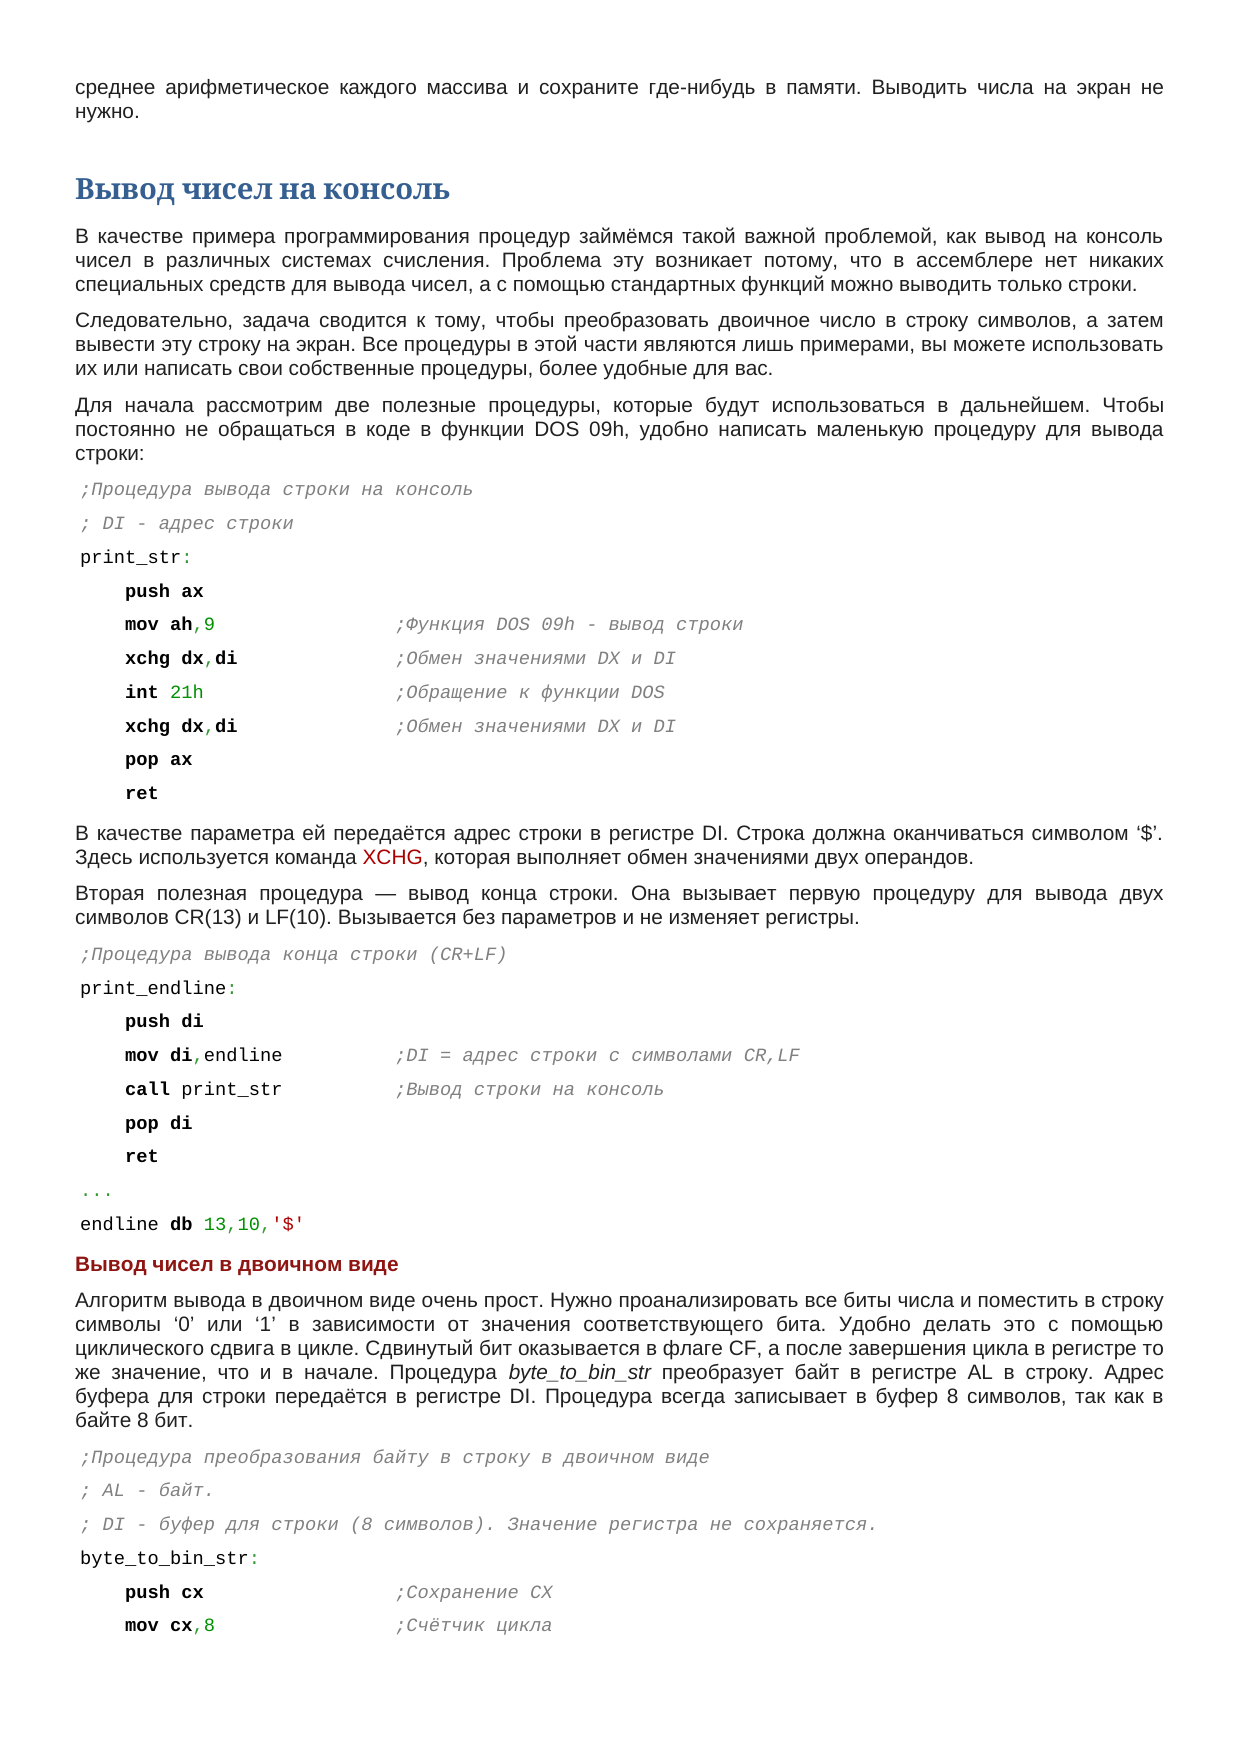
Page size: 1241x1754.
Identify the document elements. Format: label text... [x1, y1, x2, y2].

text В качестве параметра ей передаётся адрес строки в регистре DI. Строка должна оканчиваться символом ‘$’. Здесь используется команда XCHG, которая выполняет обмен значениями двух операндов. [75, 821, 1165, 869]
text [75, 75, 1165, 123]
table_header ;Процедура вывода конца строки (CR+LF) print_endline: push di mov di,endline ;DI = адрес строки с символами CR,LF call print_str ;Вывод строки на консоль pop di ret ... endline db 13,10,'$' [74, 929, 806, 1239]
text Для начала рассмотрим две полезные процедуры, которые будут использоваться в дальнейшем. Чтобы постоянно не обращаться в коде в функции DOS 09h, удобно написать маленькую процедуру для вывода строки: [75, 393, 1165, 464]
text В качестве примера программирования процедур займёмся такой важной проблемой, как вывод на консоль чисел в различных системах счисления. Проблема эту возникает потому, что в ассемблере нет никаких специальных средств для вывода чисел, а с помощью стандартных функций можно выводить только строки. [75, 224, 1165, 296]
text Алгоритм вывода в двоичном виде очень прост. Нужно проанализировать все биты числа и поместить в строку символы ‘0’ или ‘1’ в зависимости от значения соответствующего бита. Удобно делать это с помощью циклического сдвига в цикле. Сдвинутый бит оказывается в флаге CF, а после завершения цикла в регистре то же значение, что и в начале. Процедура byte_to_bin_str преобразует байт в регистре AL в строку. Адрес буфера для строки передаётся в регистре DI. Процедура всегда записывает в буфер 8 символов, так как в байте 8 бит. [75, 1288, 1165, 1432]
text Следовательно, задача сводится к тому, чтобы преобразовать двоичное число в строку символов, а затем вывести эту строку на экран. Все процедуры в этой части являются лишь примерами, вы можете использовать их или написать свои собственные процедуры, более удобные для вас. [75, 308, 1165, 380]
subtitle Вывод чисел на консоль [75, 173, 1165, 206]
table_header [74, 1432, 885, 1641]
table_header ;Процедура вывода строки на консоль ; DI - адрес строки print_str: push ax mov ah,9 ;Функция DOS 09h - вывод строки xchg dx,di ;Обмен значениями DX и DI int 21h ;Обращение к функции DOS xchg dx,di ;Обмен значениями DX и DI pop ax ret [74, 465, 750, 808]
text Вывод чисел в двоичном виде [75, 1252, 1165, 1276]
text Вторая полезная процедура — вывод конца строки. Она вызывает первую процедуру для вывода двух символов CR(13) и LF(10). Вызывается без параметров и не изменяет регистры. [75, 881, 1165, 929]
